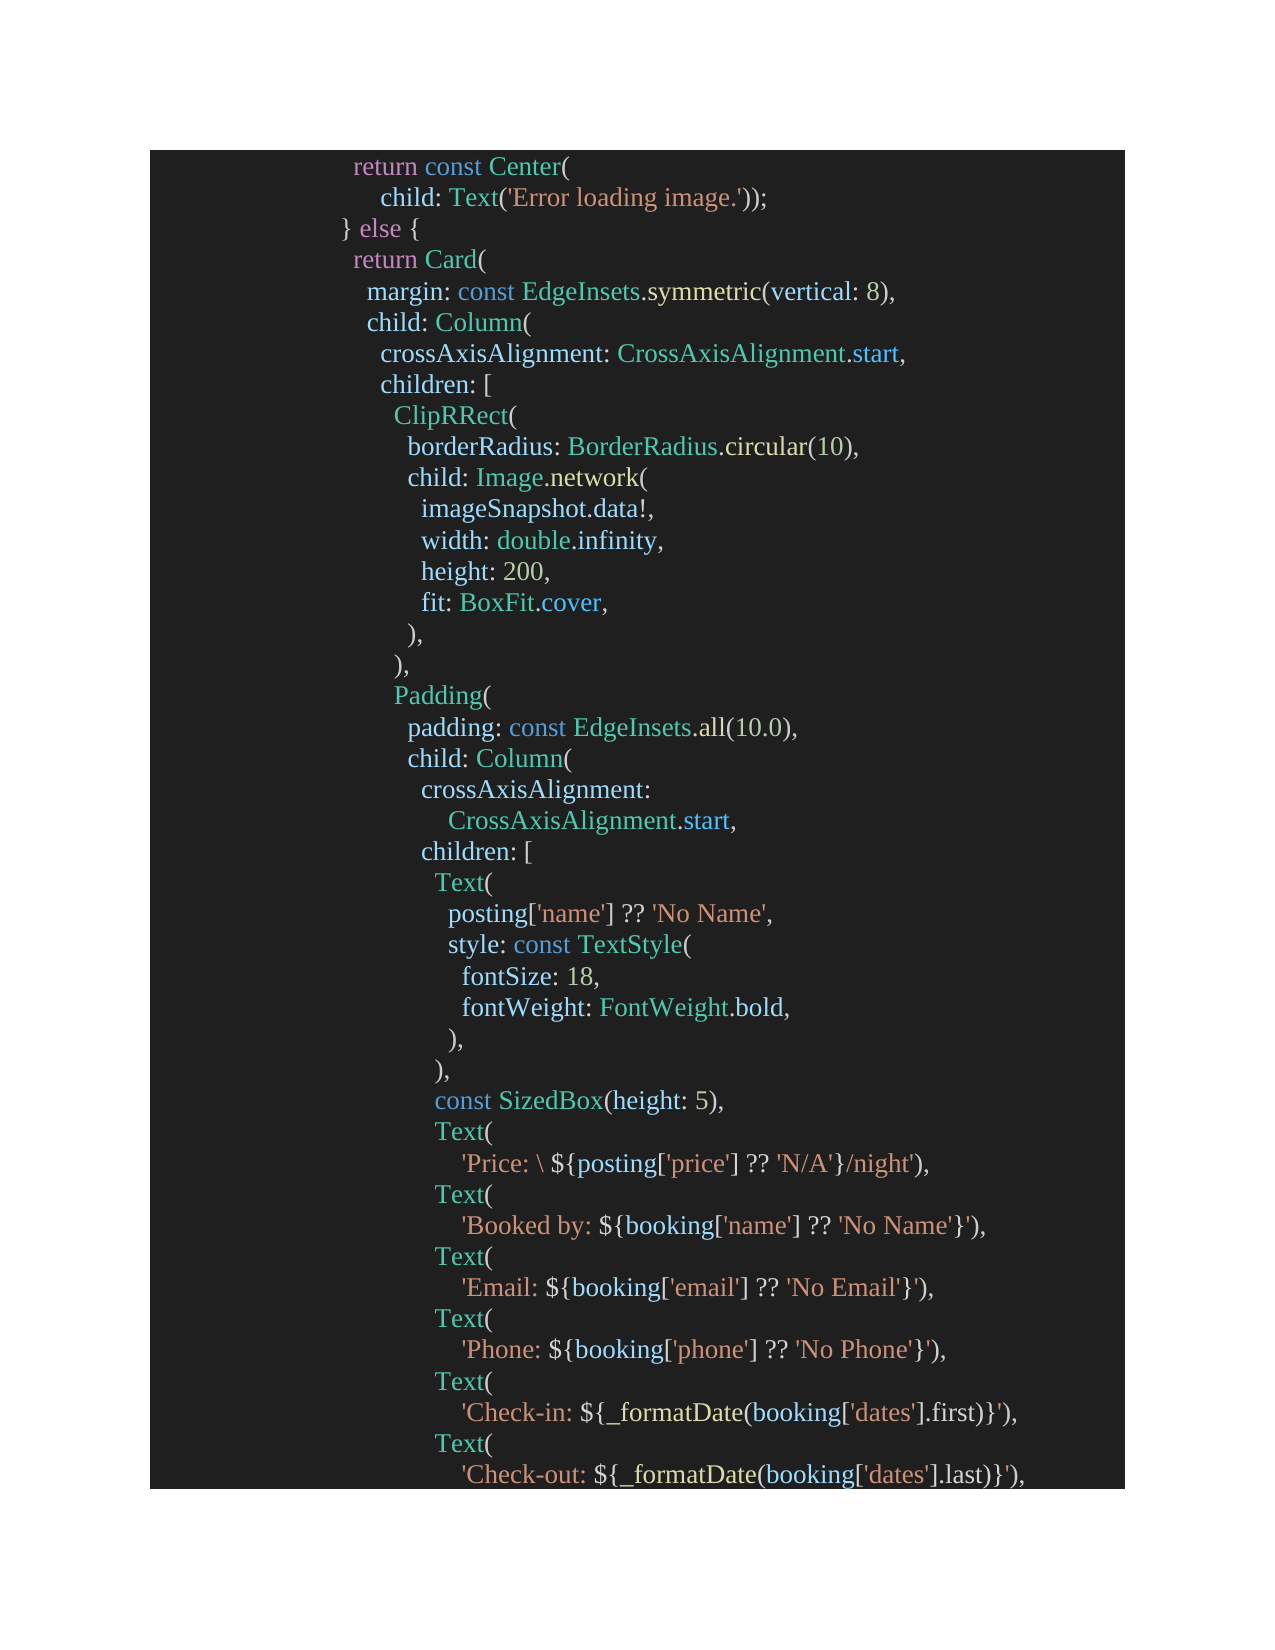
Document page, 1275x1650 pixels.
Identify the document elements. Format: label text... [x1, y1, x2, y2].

text width: double.infinity, [150, 524, 1125, 555]
text children: [ [150, 368, 1125, 399]
text padding: const EdgeInsets.all(10.0), [150, 711, 1125, 742]
text fontWeight: FontWeight.bold, [150, 991, 1125, 1022]
text ), [150, 617, 1125, 648]
text style: const TextStyle( [150, 929, 1125, 960]
text 'Price: \ ${posting['price'] ?? 'N/A'}/night'), [150, 1147, 1125, 1178]
text } else { [150, 212, 1125, 243]
text child: Column( [150, 306, 1125, 337]
text Text( [150, 1116, 1125, 1147]
text crossAxisAlignment: [150, 773, 1125, 804]
text Text( [150, 1427, 1125, 1458]
text return Card( [150, 243, 1125, 274]
text ), [150, 648, 1125, 679]
text height: 200, [150, 555, 1125, 586]
text Padding( [150, 679, 1125, 711]
text 'Check-in: ${_formatDate(booking['dates'].first)}'), [150, 1396, 1125, 1427]
text child: Text('Error loading image.')); [150, 181, 1125, 212]
text 'Check-out: ${_formatDate(booking['dates'].last)}'), [150, 1458, 1125, 1489]
text Text( [150, 866, 1125, 897]
text Text( [150, 1365, 1125, 1396]
text Text( [150, 1302, 1125, 1333]
text ), [150, 1022, 1125, 1053]
text fit: BoxFit.cover, [150, 586, 1125, 617]
text CrossAxisAlignment.start, [150, 804, 1125, 835]
text child: Column( [150, 742, 1125, 773]
text 'Phone: ${booking['phone'] ?? 'No Phone'}'), [150, 1333, 1125, 1365]
text return const Center( [150, 150, 1125, 181]
text ClipRRect( [150, 399, 1125, 430]
text crossAxisAlignment: CrossAxisAlignment.start, [150, 337, 1125, 368]
text imageSnapshot.data!, [150, 493, 1125, 524]
text borderRadius: BorderRadius.circular(10), [150, 430, 1125, 461]
text 'Email: ${booking['email'] ?? 'No Email'}'), [150, 1271, 1125, 1302]
text 'Booked by: ${booking['name'] ?? 'No Name'}'), [150, 1209, 1125, 1240]
text posting['name'] ?? 'No Name', [150, 897, 1125, 929]
text Text( [150, 1178, 1125, 1209]
text child: Image.network( [150, 461, 1125, 493]
text children: [ [150, 835, 1125, 866]
text ), [150, 1053, 1125, 1084]
text margin: const EdgeInsets.symmetric(vertical: 8), [150, 274, 1125, 306]
text const SizedBox(height: 5), [150, 1084, 1125, 1116]
text Text( [150, 1240, 1125, 1271]
text fontSize: 18, [150, 960, 1125, 991]
